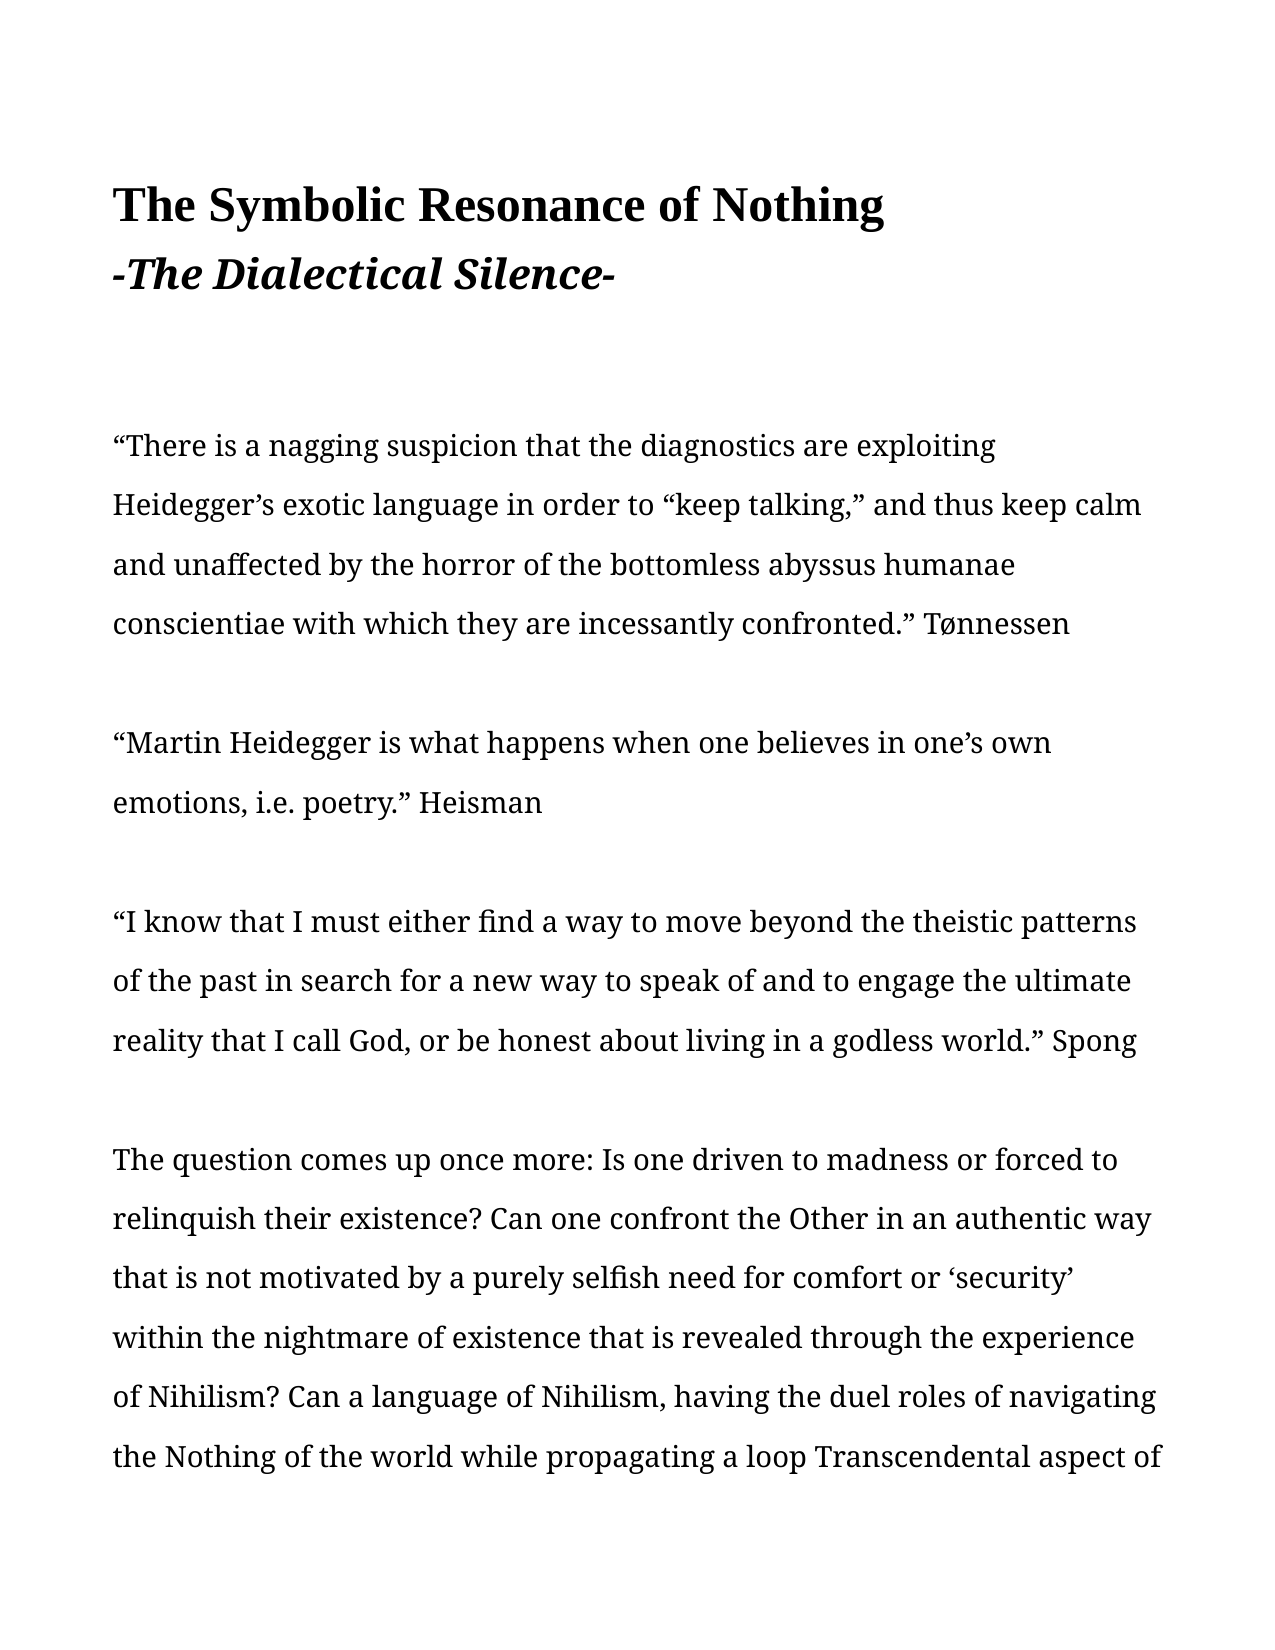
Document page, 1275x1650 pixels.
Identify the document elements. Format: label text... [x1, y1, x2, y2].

text “There is a nagging suspicion that the diagnostics are exploiting Heidegger’s exotic language in order to “keep talking,” and thus keep calm and unaffected by the horror of the bottomless abyssus humanae conscientiae with which they are incessantly confronted.” Tønnessen [112, 425, 1162, 643]
text “I know that I must either find a way to move beyond the theistic patterns of the past in search for a new way to speak of and to engage the ultimate reality that I call God, or be honest about living in a godless world.” Spong [112, 901, 1162, 1059]
text -The Dialectical Silence- [112, 245, 1162, 302]
text “Martin Heidegger is what happens when one believes in one’s own emotions, i.e. poetry.” Heisman [112, 722, 1162, 822]
subtitle The Symbolic Resonance of Nothing [112, 175, 1162, 232]
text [112, 1139, 1162, 1476]
